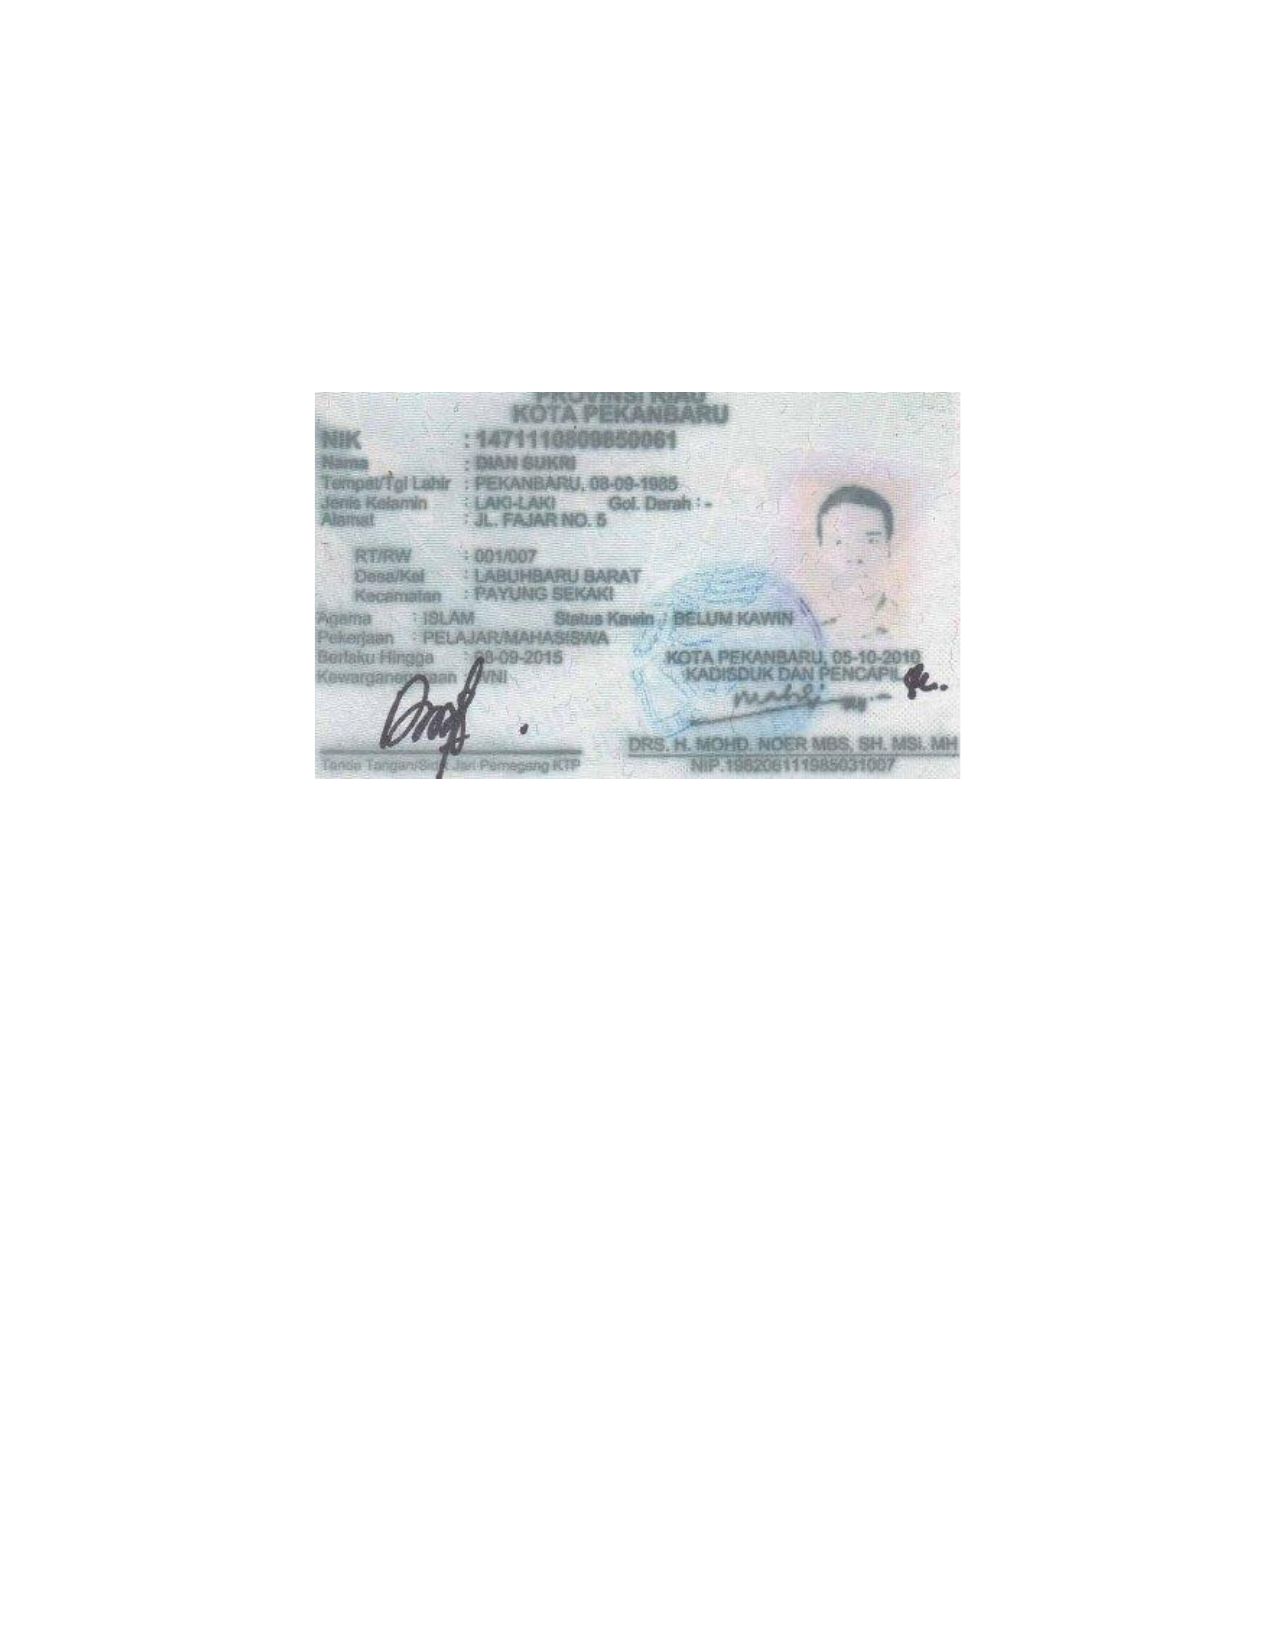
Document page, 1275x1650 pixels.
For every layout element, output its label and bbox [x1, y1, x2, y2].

picture [314, 392, 961, 779]
